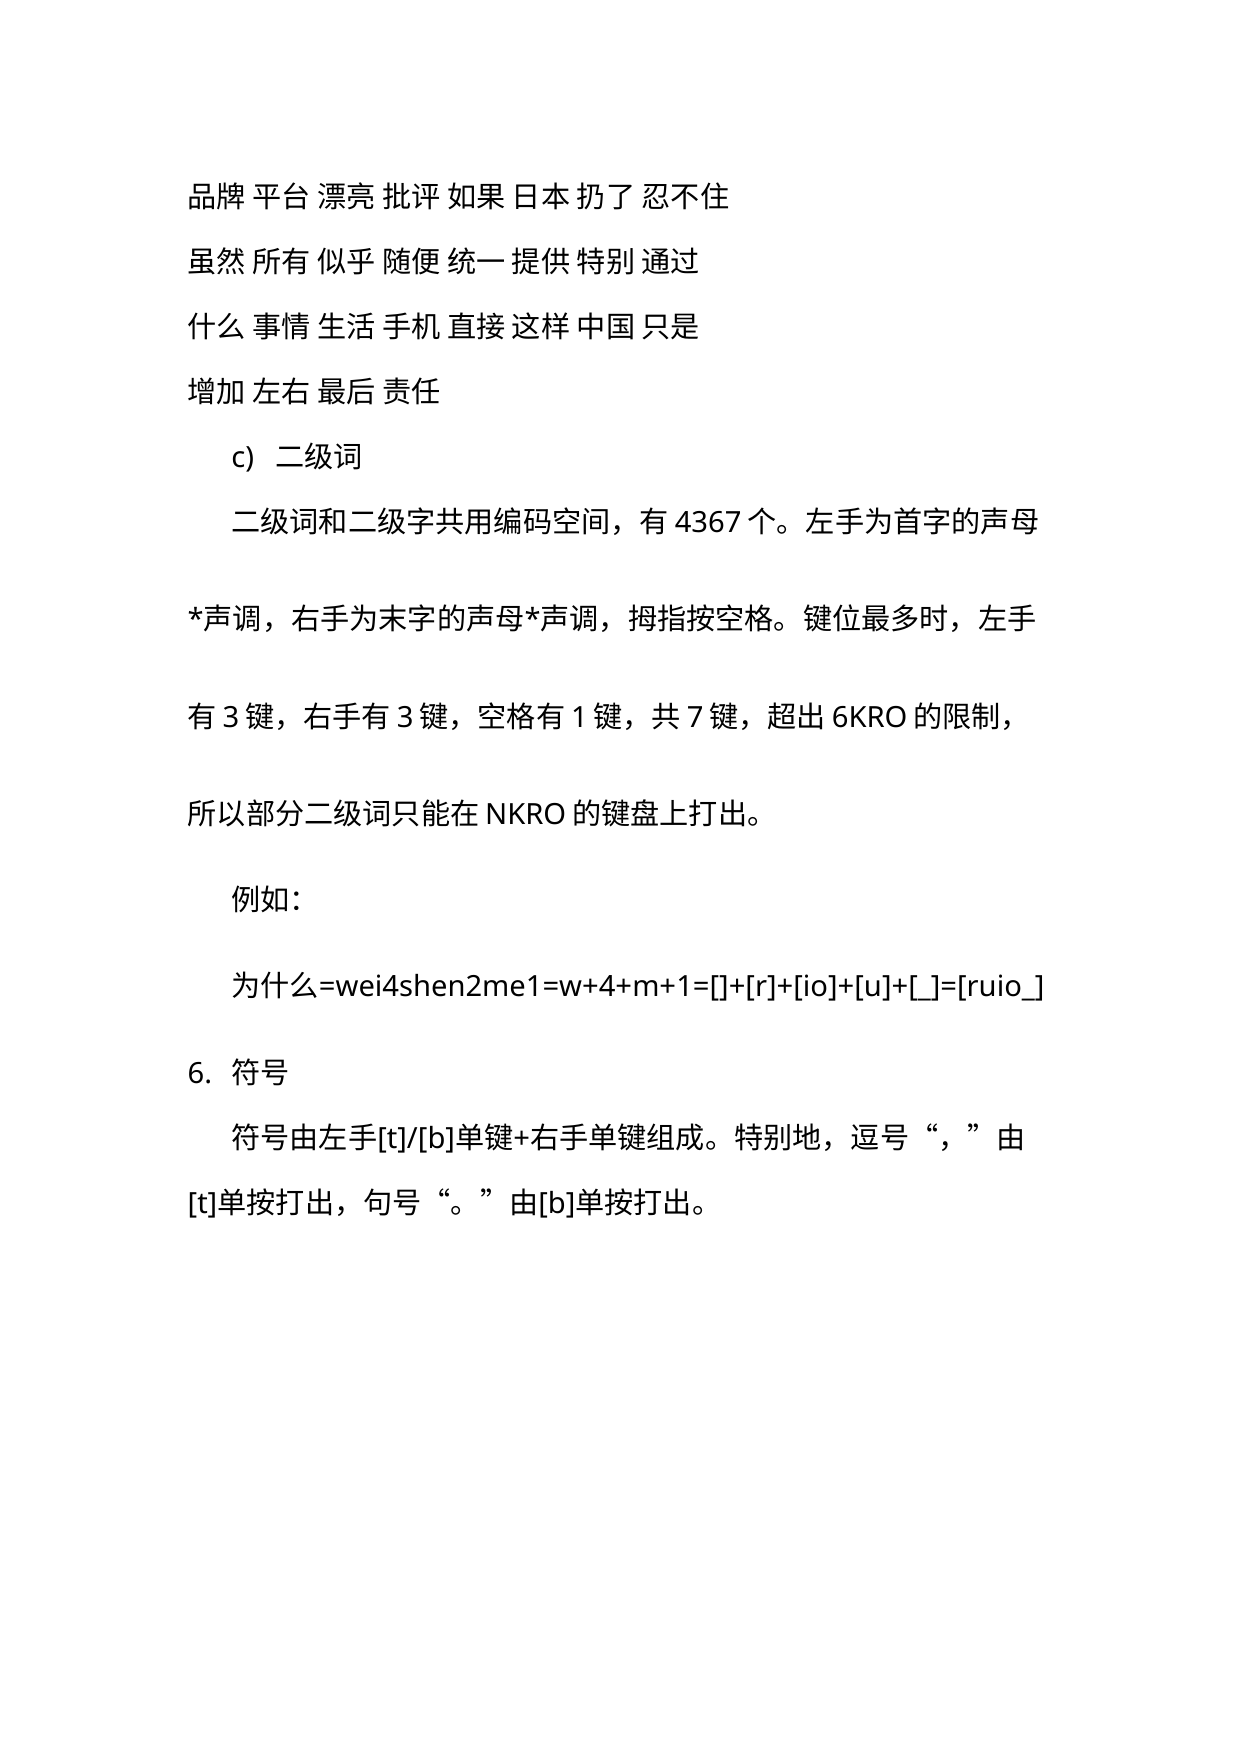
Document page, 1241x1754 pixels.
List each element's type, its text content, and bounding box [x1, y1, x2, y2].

text 二级词和二级字共用编码空间，有4367个。左手为首字的声母*声调，右手为末字的声母*声调，拇指按空格。键位最多时，左手有3键，右手有3键，空格有1键，共7键，超出6KRO的限制，所以部分二级词只能在NKRO的键盘上打出。 [187, 487, 1053, 844]
text 例如： [187, 866, 1053, 931]
text 增加 左右 最后 责任 [187, 357, 1053, 422]
text 虽然 所有 似乎 随便 统一 提供 特别 通过 [187, 227, 1053, 292]
text 为什么=wei4shen2me1=w+4+m+1=[]+[r]+[io]+[u]+[_]=[ruio_] [187, 952, 1053, 1017]
list 符号 [187, 1038, 1053, 1103]
text 什么 事情 生活 手机 直接 这样 中国 只是 [187, 292, 1053, 357]
text 品牌 平台 漂亮 批评 如果 日本 扔了 忍不住 [187, 162, 1053, 227]
list 二级词 [231, 422, 1053, 487]
text 符号由左手[t]/[b]单键+右手单键组成。特别地，逗号“，”由[t]单按打出，句号“。”由[b]单按打出。 [187, 1103, 1053, 1233]
